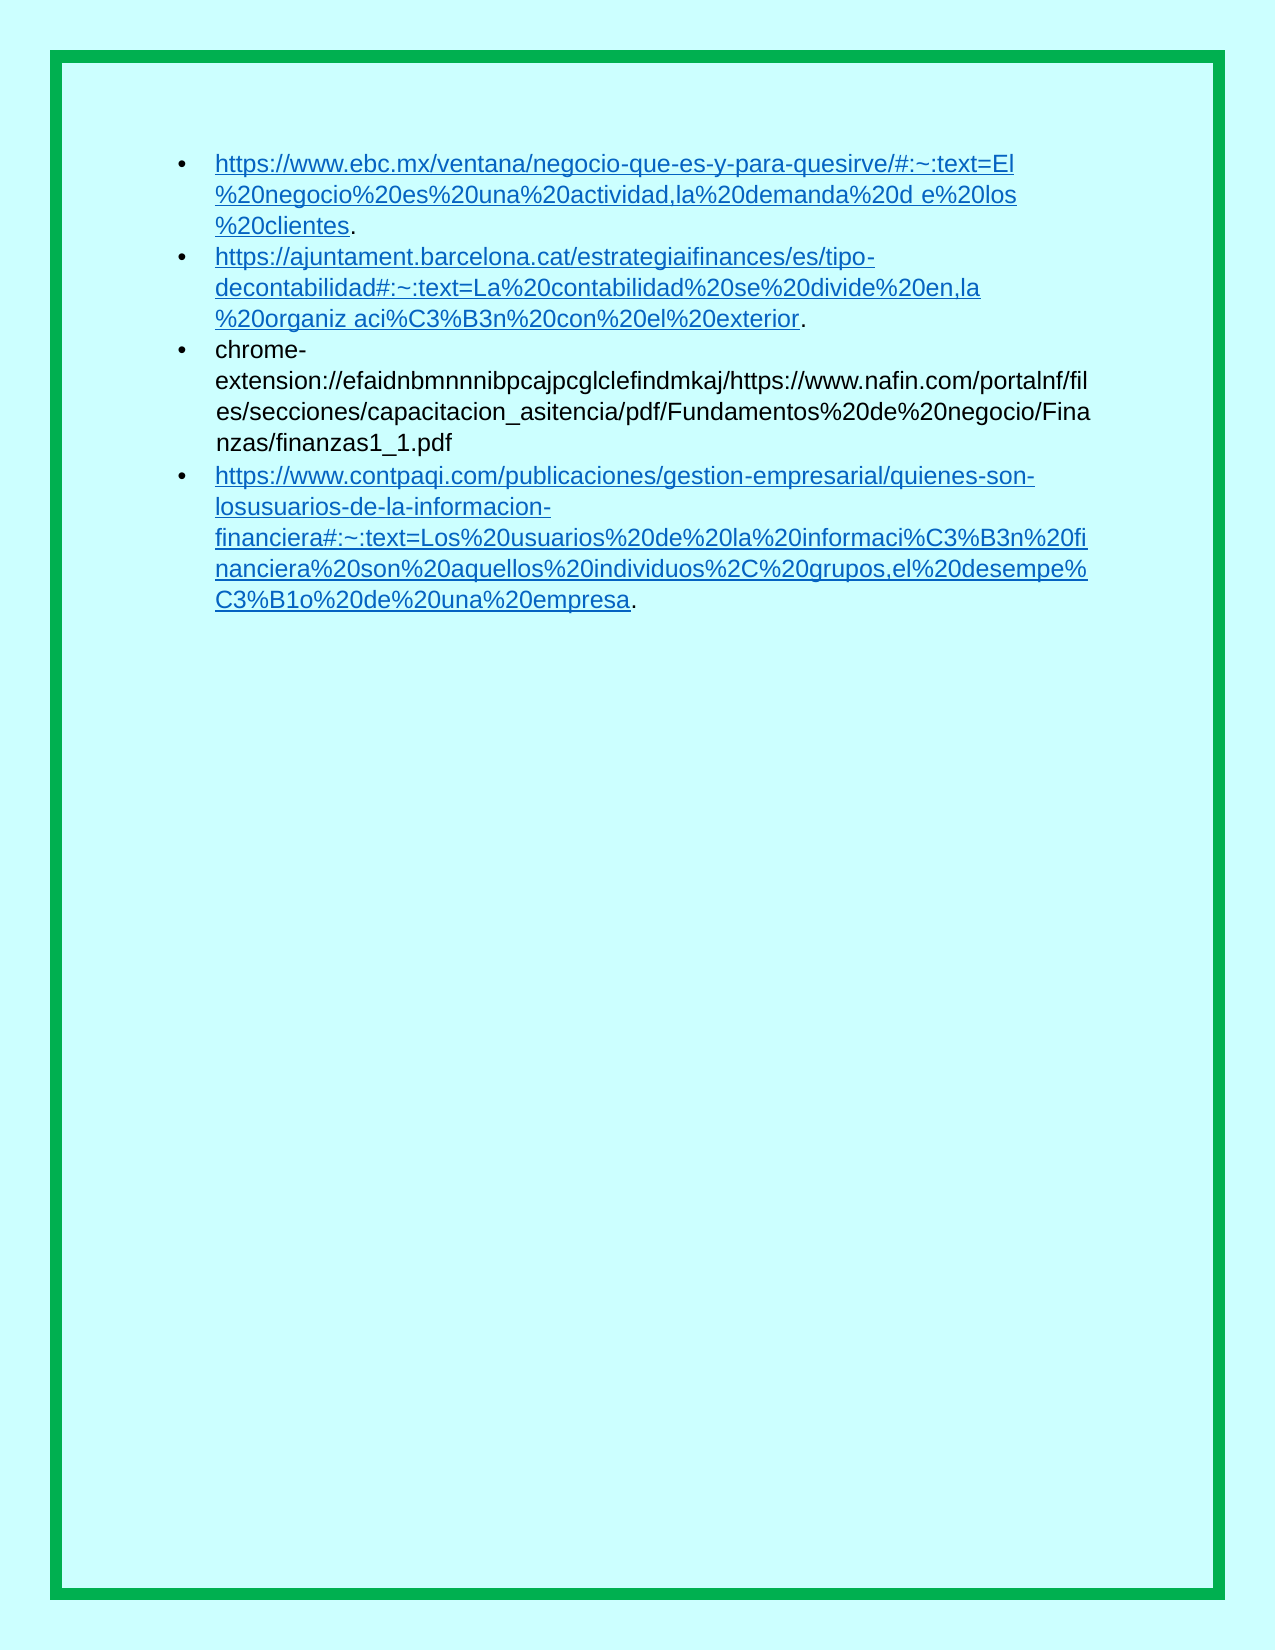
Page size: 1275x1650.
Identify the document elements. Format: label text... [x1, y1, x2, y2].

list chrome- [177, 335, 1093, 364]
list https://www.contpaqi.com/publicaciones/gestion-empresarial/quienes-son-losusuarios-de-la-informacion- [177, 461, 1093, 521]
list https://ajuntament.barcelona.cat/estrategiaifinances/es/tipo-decontabilidad#:~:text=La%20contabilidad%20se%20divide%20en,la%20organiz aci%C3%B3n%20con%20el%20exterior. [177, 242, 1093, 333]
text financiera#:~:text=Los%20usuarios%20de%20la%20informaci%C3%B3n%20fi nanciera%20son%20aquellos%20individuos%2C%20grupos,el%20desempe% C3%B1o%20de%20una%20empresa. [215, 523, 1093, 614]
text extension://efaidnbmnnnibpcajpcglclefindmkaj/https://www.nafin.com/portalnf/fil es/secciones/capacitacion_asitencia/pdf/Fundamentos%20de%20negocio/Fina nzas/finanzas1_1.pdf [215, 366, 1093, 457]
list https://www.ebc.mx/ventana/negocio-que-es-y-para-quesirve/#:~:text=El%20negocio%20es%20una%20actividad,la%20demanda%20d e%20los%20clientes. [177, 149, 1093, 239]
